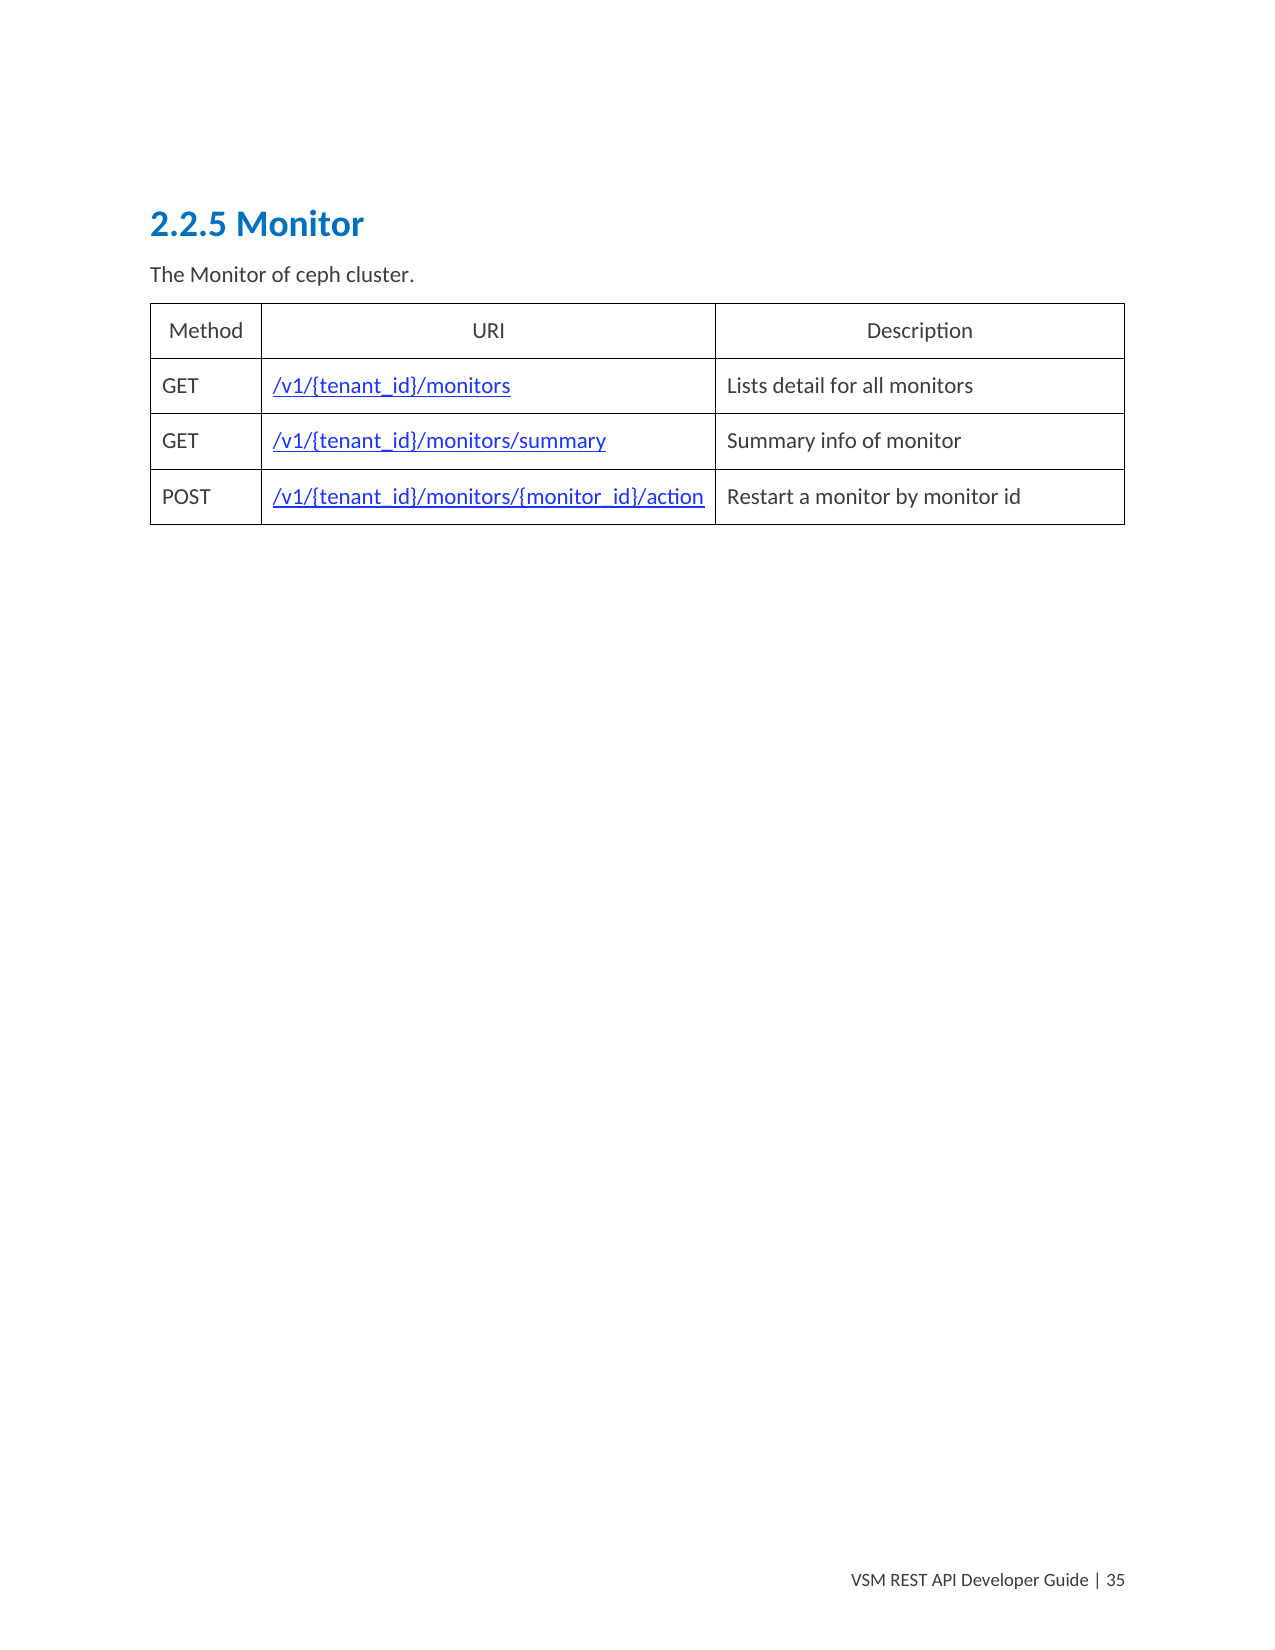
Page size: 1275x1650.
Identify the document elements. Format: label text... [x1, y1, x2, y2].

text The Monitor of ceph cluster. [150, 261, 1125, 289]
table_cell GET [151, 359, 261, 413]
table_cell /v1/{tenant_id}/monitors/summary [262, 414, 715, 468]
table_cell Restart a monitor by monitor id [716, 470, 1124, 524]
table_cell GET [151, 414, 261, 468]
table_cell Lists detail for all monitors [716, 359, 1124, 413]
table_header Method [151, 304, 261, 358]
table_cell /v1/{tenant_id}/monitors [262, 359, 715, 413]
table_header Description [716, 304, 1124, 358]
table_header URI [262, 304, 715, 358]
table_cell /v1/{tenant_id}/monitors/{monitor_id}/action [262, 470, 715, 524]
table_cell POST [151, 470, 261, 524]
subtitle Monitor [150, 200, 1125, 246]
table_cell Summary info of monitor [716, 414, 1124, 468]
